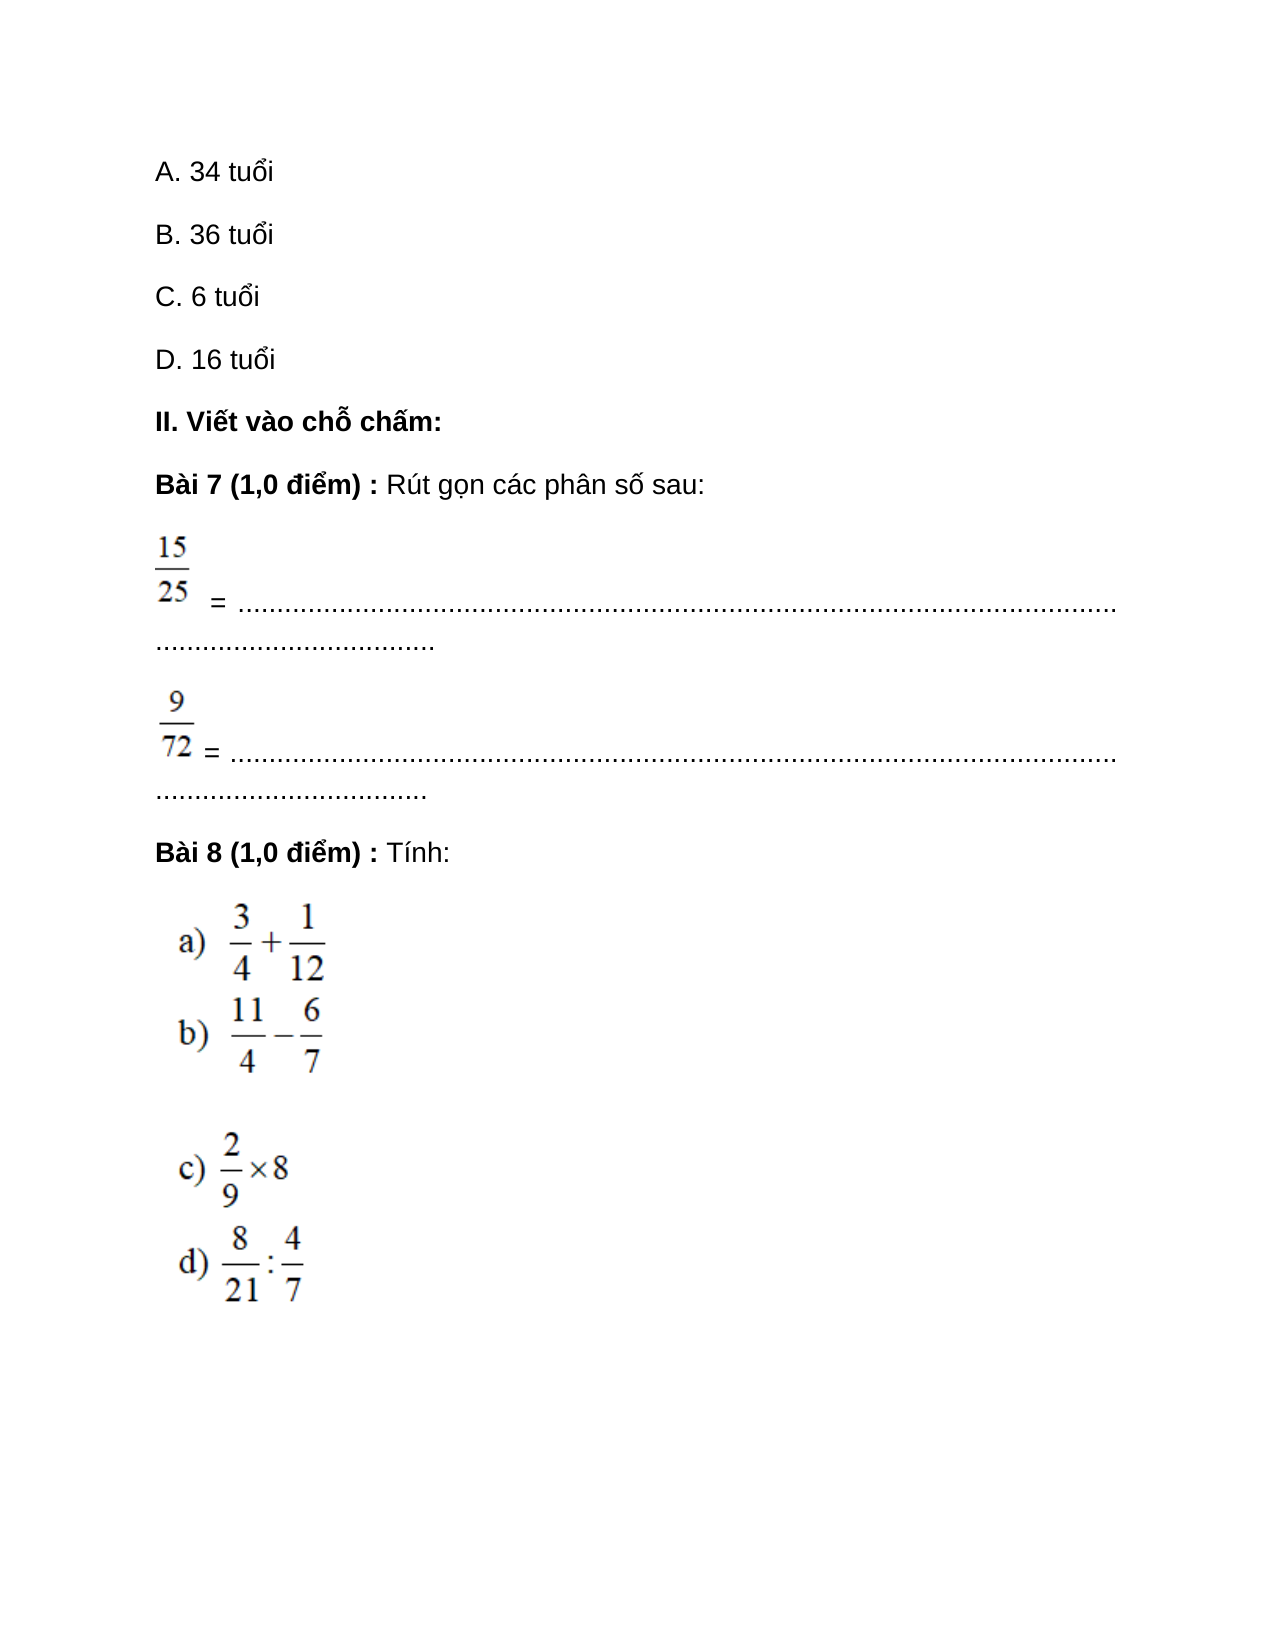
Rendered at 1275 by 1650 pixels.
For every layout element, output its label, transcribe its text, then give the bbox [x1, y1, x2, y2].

text = ..................................................................................................................................................... [155, 525, 1120, 656]
text B. 36 tuổi [155, 212, 1120, 250]
picture [155, 893, 349, 1325]
picture [155, 681, 196, 763]
text D. 16 tuổi [155, 337, 1120, 375]
text II. Viết vào chỗ chấm: [155, 400, 1120, 437]
picture [155, 525, 202, 613]
text Bài 8 (1,0 điểm) : Tính: [155, 831, 1120, 868]
text A. 34 tuổi [155, 150, 1120, 187]
text C. 6 tuổi [155, 275, 1120, 312]
text = ..................................................................................................................................................... [155, 681, 1120, 806]
text Bài 7 (1,0 điểm) : Rút gọn các phân số sau: [155, 462, 1120, 500]
